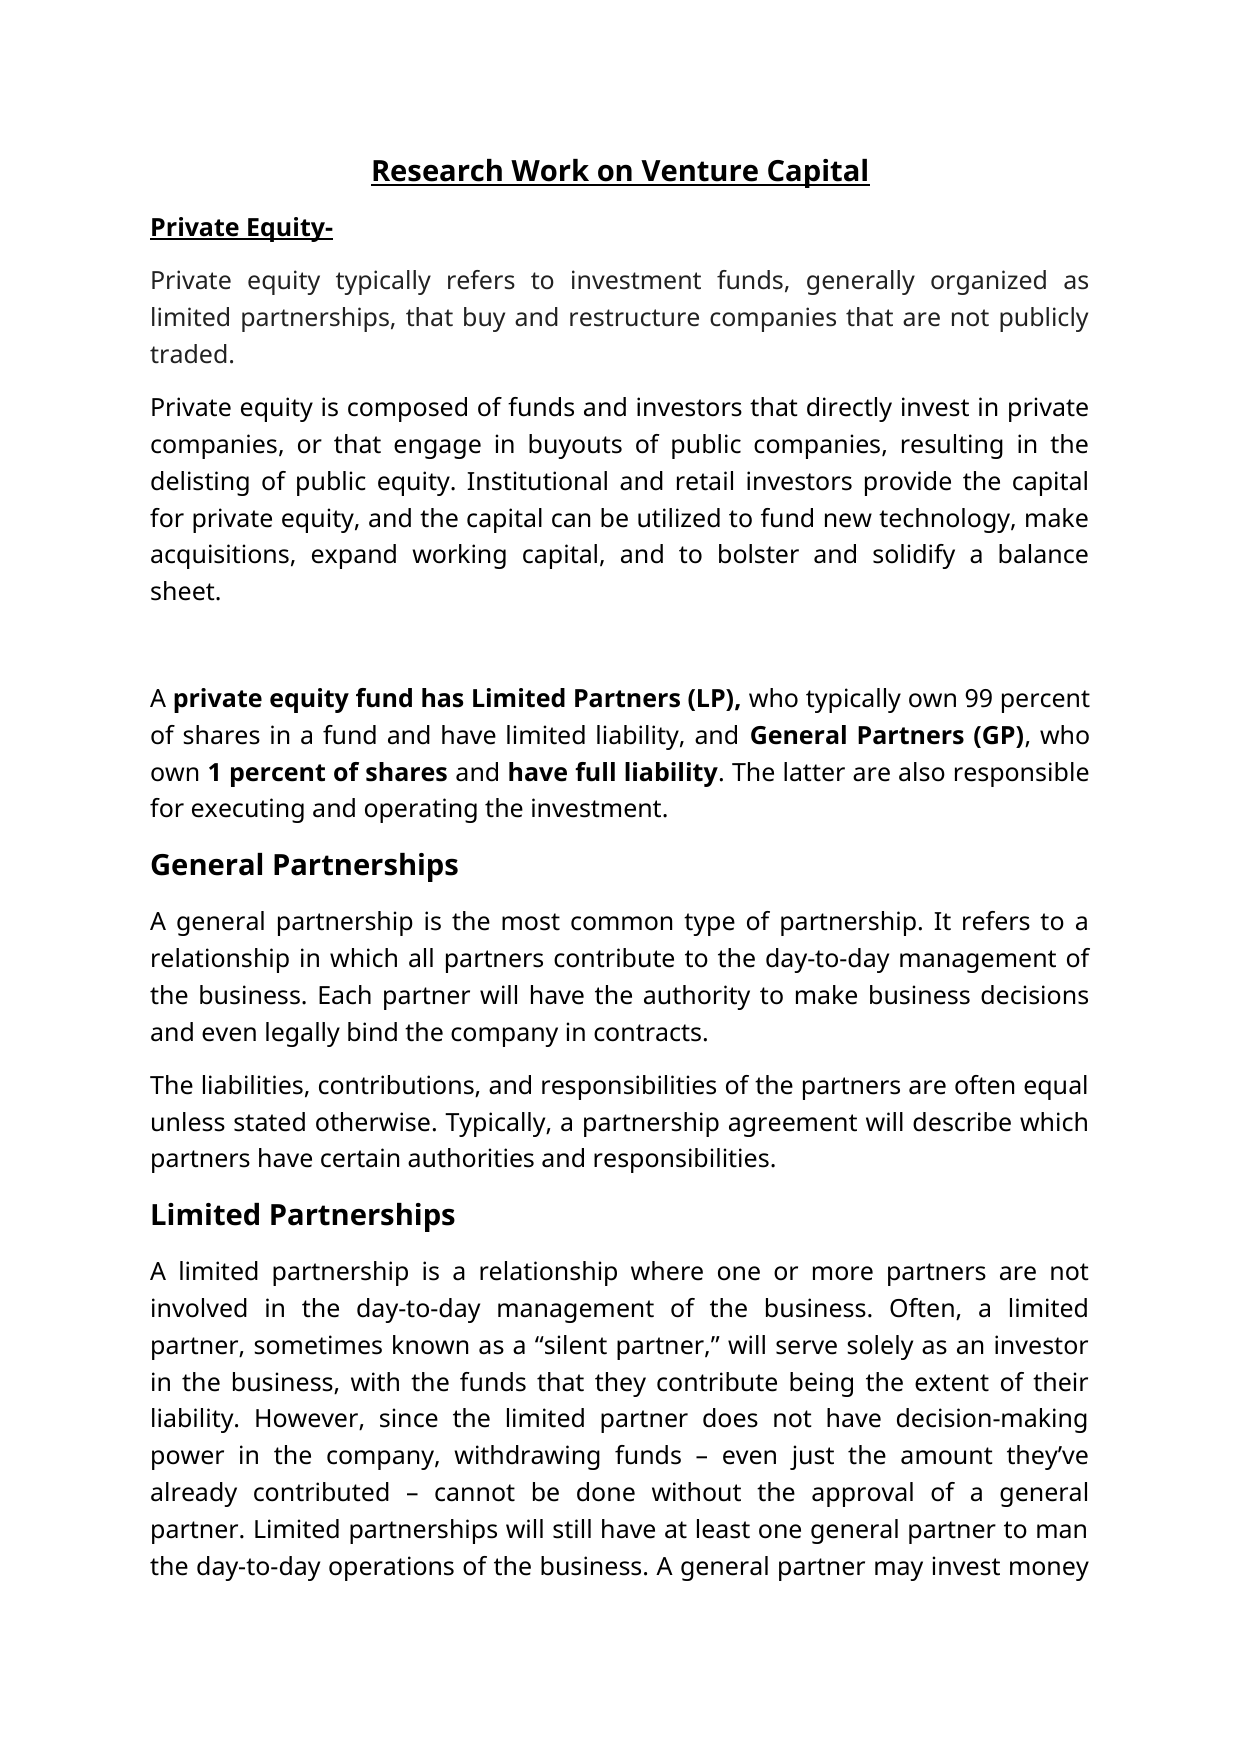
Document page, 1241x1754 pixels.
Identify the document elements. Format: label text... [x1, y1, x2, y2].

text Research Work on Venture Capital [150, 150, 1090, 190]
text The liabilities, contributions, and responsibilities of the partners are often equal unless stated otherwise. Typically, a partnership agreement will describe which partners have certain authorities and responsibilities. [150, 1068, 1090, 1175]
text A private equity fund has Limited Partners (LP), who typically own 99 percent of shares in a fund and have limited liability, and General Partners (GP), who own 1 percent of shares and have full liability. The latter are also responsible for executing and operating the investment. [150, 681, 1090, 825]
text Limited Partnerships [150, 1194, 1090, 1234]
text Private Equity- [150, 209, 1090, 243]
text A general partnership is the most common type of partnership. It refers to a relationship in which all partners contribute to the day-to-day management of the business. Each partner will have the authority to make business decisions and even legally bind the company in contracts. [150, 904, 1090, 1048]
text General Partnerships [150, 844, 1090, 884]
text Private equity is composed of funds and investors that directly invest in private companies, or that engage in buyouts of public companies, resulting in the delisting of public equity. Institutional and retail investors provide the capital for private equity, and the capital can be utilized to fund new technology, make acquisitions, expand working capital, and to bolster and solidify a balance sheet. [150, 390, 1090, 608]
text Private equity typically refers to investment funds, generally organized as limited partnerships, that buy and restructure companies that are not publicly traded. [150, 334, 1090, 371]
